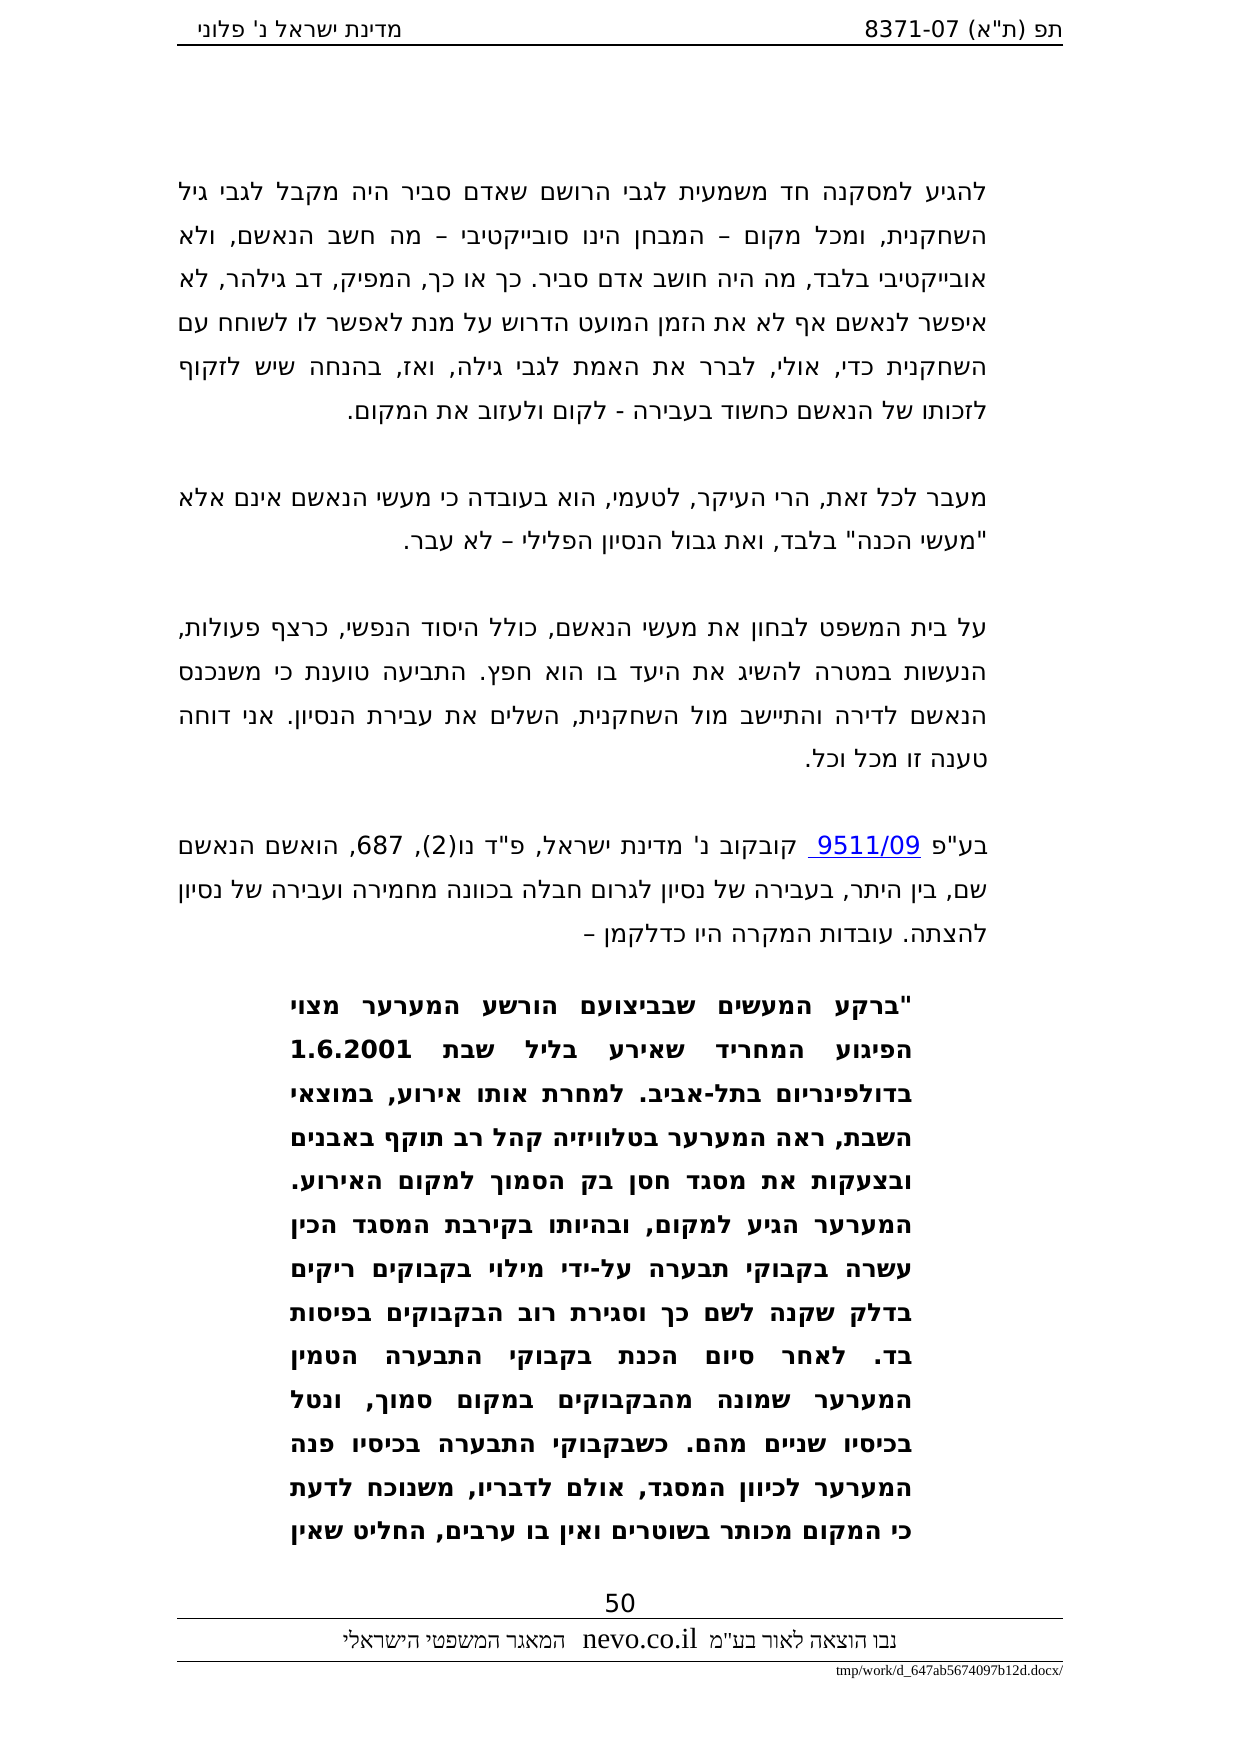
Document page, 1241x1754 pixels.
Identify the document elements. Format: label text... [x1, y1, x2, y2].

text על בית המשפט לבחון את מעשי הנאשם, כולל היסוד הנפשי, כרצף פעולות, הנעשות במטרה להשיג את היעד בו הוא חפץ. התביעה טוענת כי משנכנס הנאשם לדירה והתיישב מול השחקנית, השלים את עבירת הנסיון. אני דוחה טענה זו מכל וכל. [177, 613, 1063, 774]
text בע"פ 9511/09 קובקוב נ' מדינת ישראל, פ"ד נו(2), 687, הואשם הנאשם שם, בין היתר, בעבירה של נסיון לגרום חבלה בכוונה מחמירה ועבירה של נסיון להצתה. עובדות המקרה היו כדלקמן – [177, 832, 1063, 948]
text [290, 992, 1063, 1546]
text מעבר לכל זאת, הרי העיקר, לטעמי, הוא בעובדה כי מעשי הנאשם אינם אלא "מעשי הכנה" בלבד, ואת גבול הנסיון הפלילי – לא עבר. [177, 483, 1063, 556]
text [177, 177, 1063, 425]
